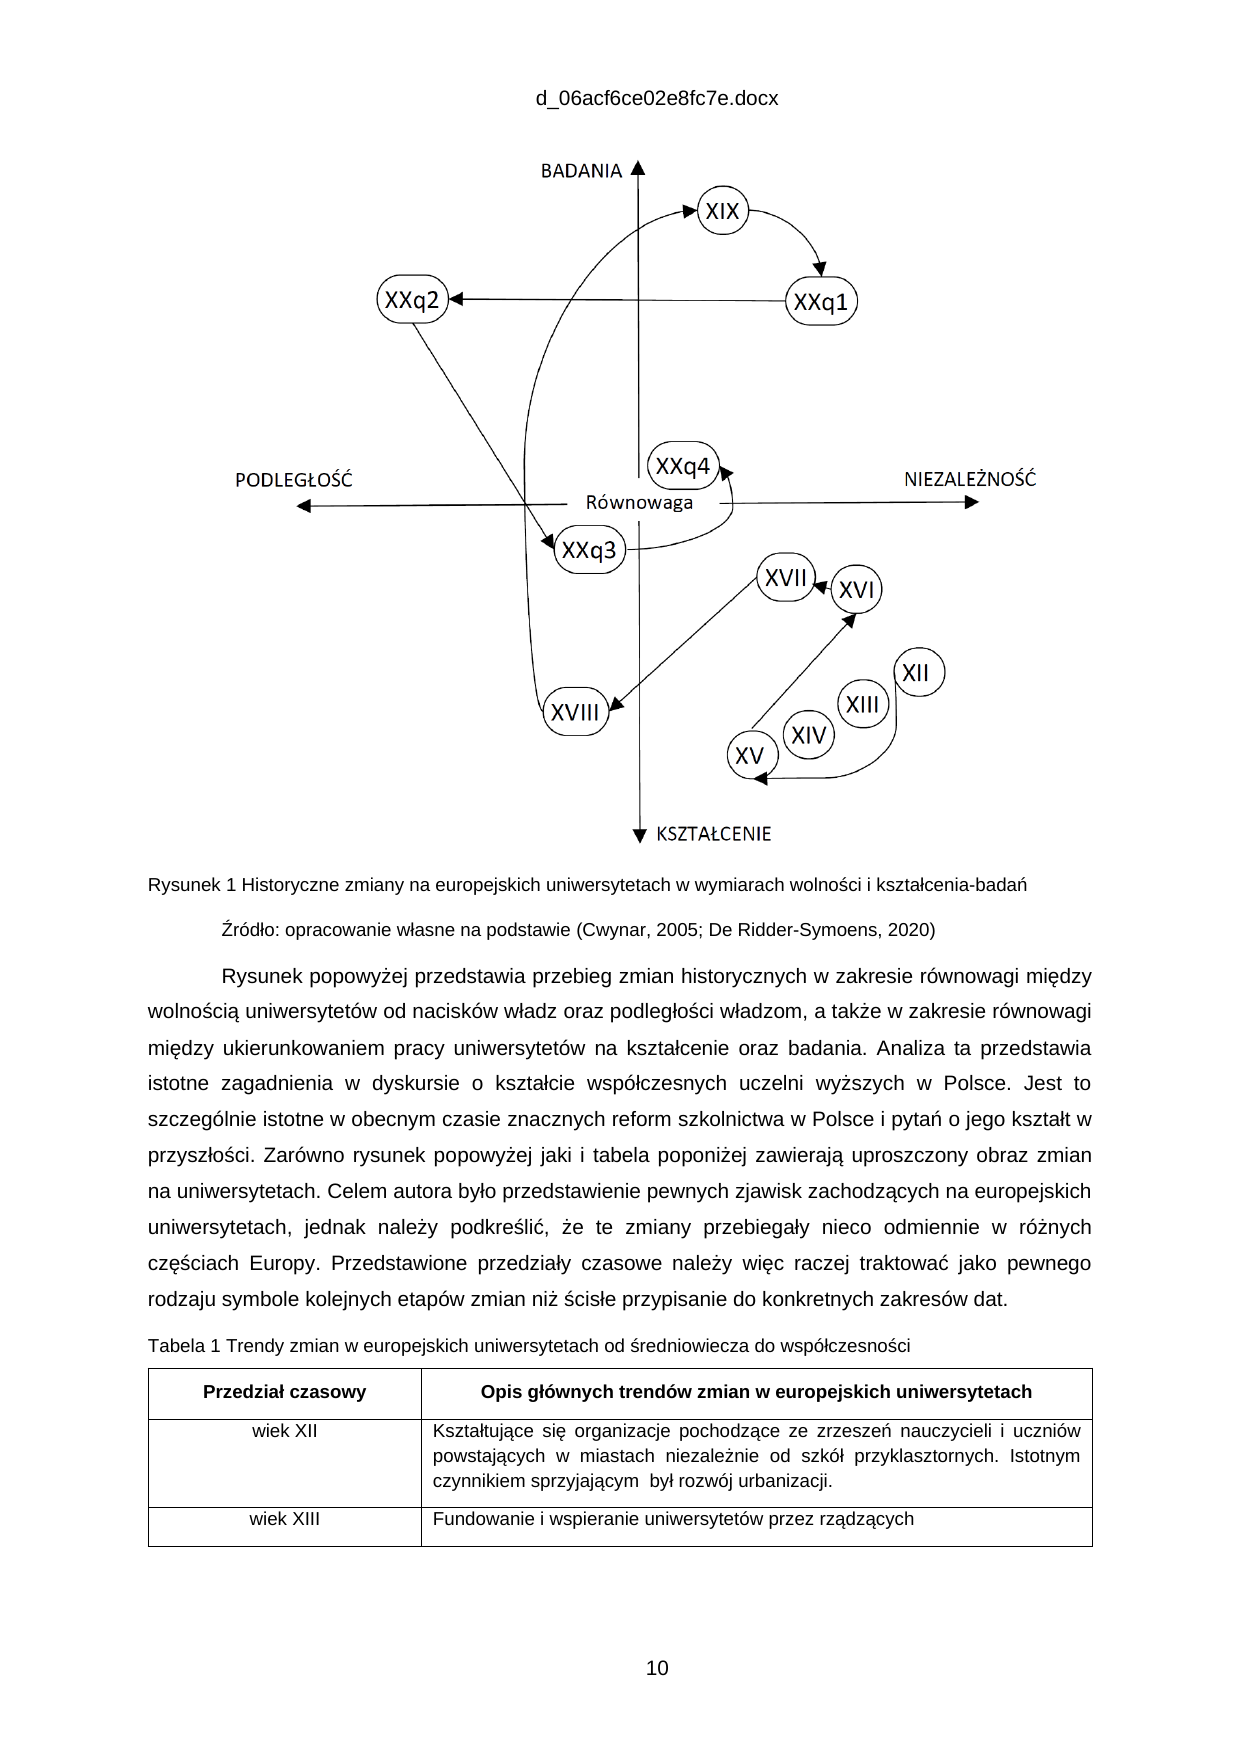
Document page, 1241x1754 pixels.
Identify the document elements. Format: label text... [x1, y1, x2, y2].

table_header Opis głównych trendów zmian w europejskich uniwersytetach [422, 1369, 1092, 1419]
text Rysunek powyżej przedstawia przebieg zmian historycznych w zakresie równowagi między wolnością uniwersytetów od nacisków władz oraz podległości władzom, a także w zakresie równowagi między ukierunkowaniem pracy uniwersytetów na kształcenie oraz badania. Analiza ta przedstawia istotne zagadnienia w dyskursie o kształcie współczesnych uczelni wyższych w Polsce. Jest to szczególnie istotne w obecnym czasie znacznych reform szkolnictwa w Polsce i pytań o jego kształt w przyszłości. Zarówno rysunek powyżej jaki i tabela poniżej zawierają uproszczony obraz zmian na uniwersytetach. Celem autora było przedstawienie pewnych zjawisk zachodzących na europejskich uniwersytetach, jednak należy podkreślić, że te zmiany przebiegały nieco odmiennie w różnych częściach Europy. Przedstawione przedziały czasowe należy więc raczej traktować jako pewnego rodzaju symbole kolejnych etapów zmian niż ścisłe przypisanie do konkretnych zakresów dat. [148, 963, 1093, 1311]
text Źródło: opracowanie własne na podstawie (Cwynar, 2005; De Ridder-Symoens, 2020) [148, 919, 1093, 940]
table_cell wiek XIII [149, 1508, 421, 1546]
table_cell wiek XII [149, 1420, 421, 1507]
table_header Przedział czasowy [149, 1369, 421, 1419]
picture [221, 147, 1049, 850]
table_cell Kształtujące się organizacje pochodzące ze zrzeszeń nauczycieli i uczniów powstających w miastach niezależnie od szkół przyklasztornych. Istotnym czynnikiem sprzyjającym był rozwój urbanizacji. [422, 1420, 1092, 1507]
table_cell Fundowanie i wspieranie uniwersytetów przez rządzących [422, 1508, 1092, 1546]
